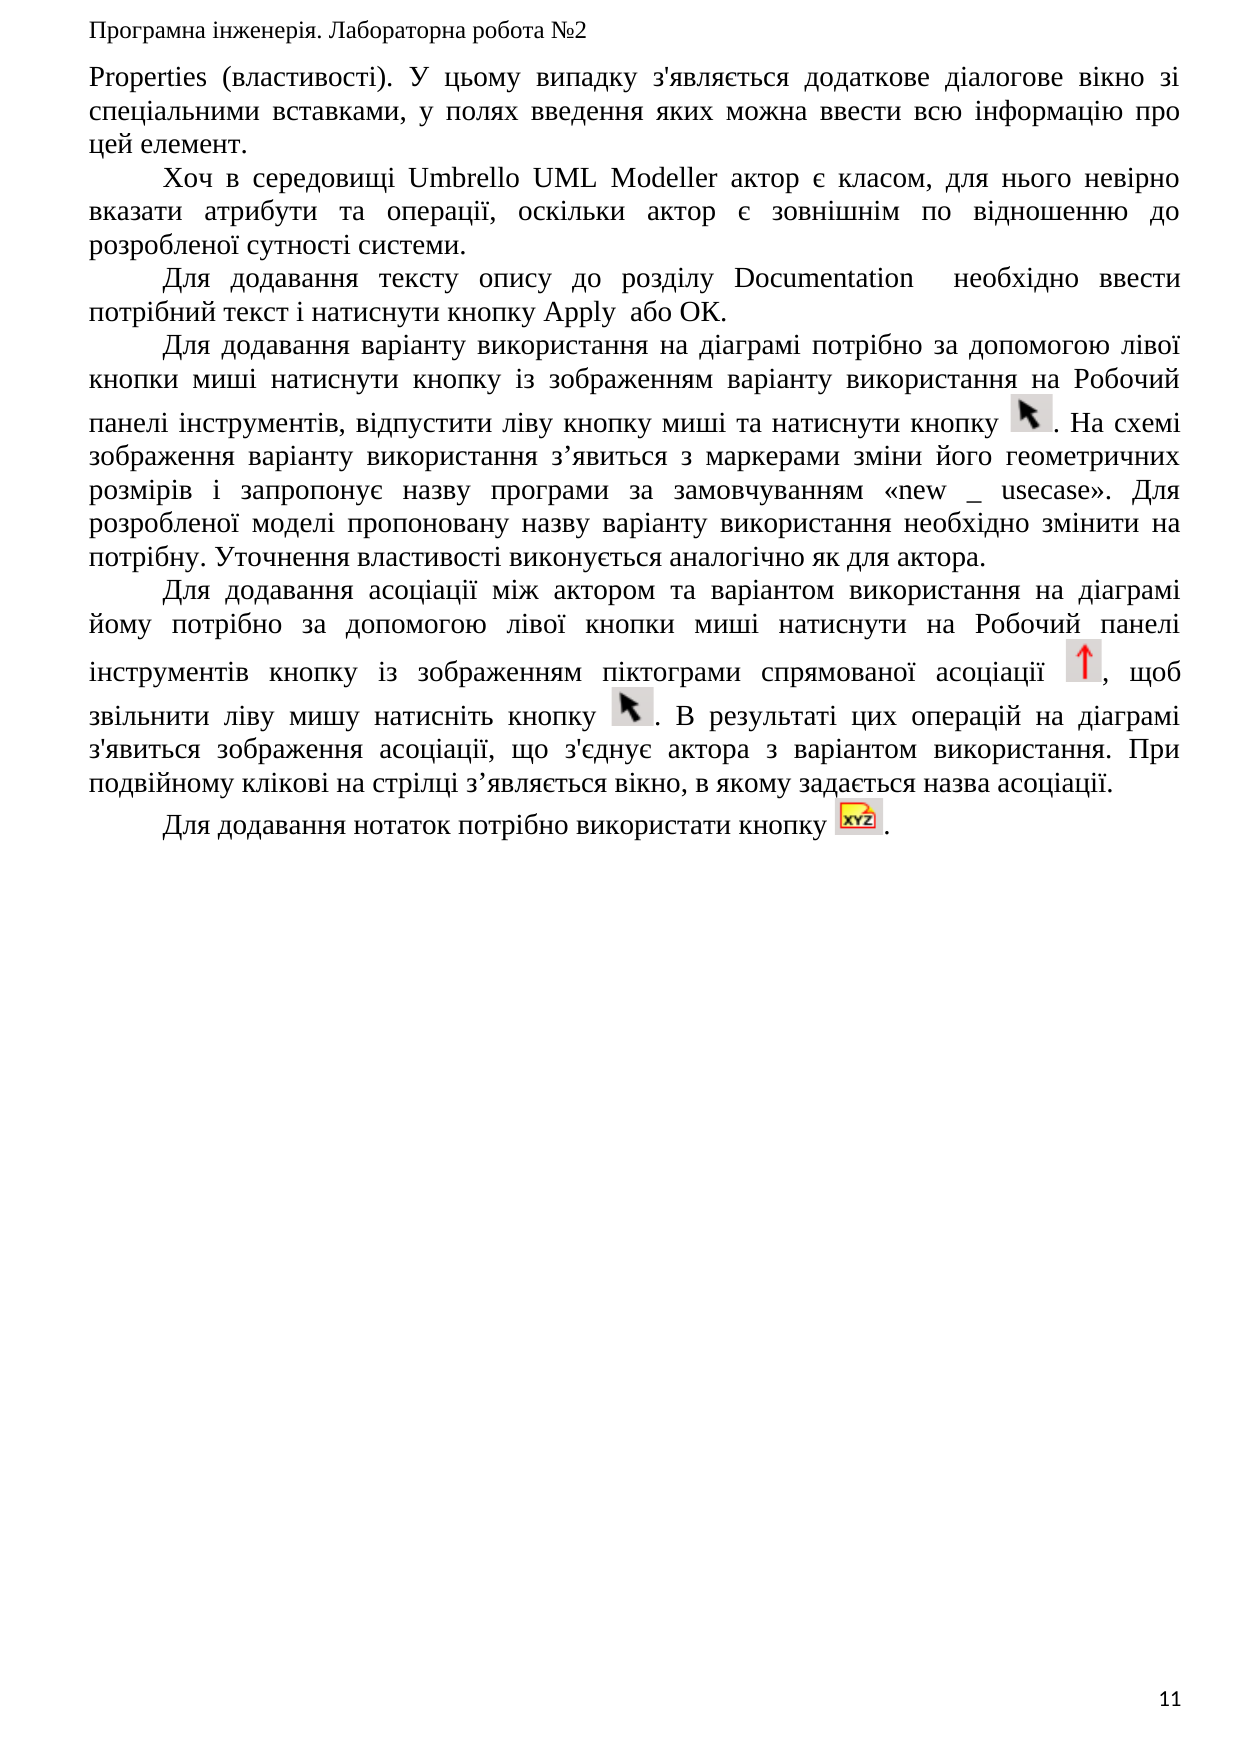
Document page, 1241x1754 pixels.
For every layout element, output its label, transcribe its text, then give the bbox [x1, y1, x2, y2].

text Для додавання тексту опису до розділу Documentation необхідно ввести потрібний текст і натиснути кнопку Apply або ОК. [89, 260, 1181, 327]
text Для додавання варіанту використання на діаграмі потрібно за допомогою лівої кнопки миші натиснути кнопку із зображенням варіанту використання на Робочий панелі інструментів, відпустити ліву кнопку миші та натиснути кнопку . На схемі зображення варіанту використання з’явиться з маркерами зміни його геометричних розмірів і запропонує назву програми за замовчуванням «new _ usecase». Для розробленої моделі пропоновану назву варіанту використання необхідно змінити на потрібну. Уточнення властивості виконується аналогічно як для актора. [89, 327, 1181, 572]
picture [834, 798, 884, 835]
text Для додавання асоціації між актором та варіантом використання на діаграмі йому потрібно за допомогою лівої кнопки миші натиснути на Робочий панелі інструментів кнопку із зображенням піктограми спрямованої асоціації , щоб звільнити ліву мишу натисніть кнопку . В результаті цих операцій на діаграмі з'явиться зображення асоціації, що з'єднує актора з варіантом використання. При подвійному клікові на стрілці з’являється вікно, в якому задається назва асоціації. [89, 572, 1181, 799]
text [89, 59, 1181, 160]
text Хоч в середовищі Umbrello UML Modeller актор є класом, для нього невірно вказати атрибути та операції, оскільки актор є зовнішнім по відношенню до розробленої сутності системи. [89, 160, 1181, 260]
text Для додавання нотаток потрібно використати кнопку . [89, 799, 1181, 841]
